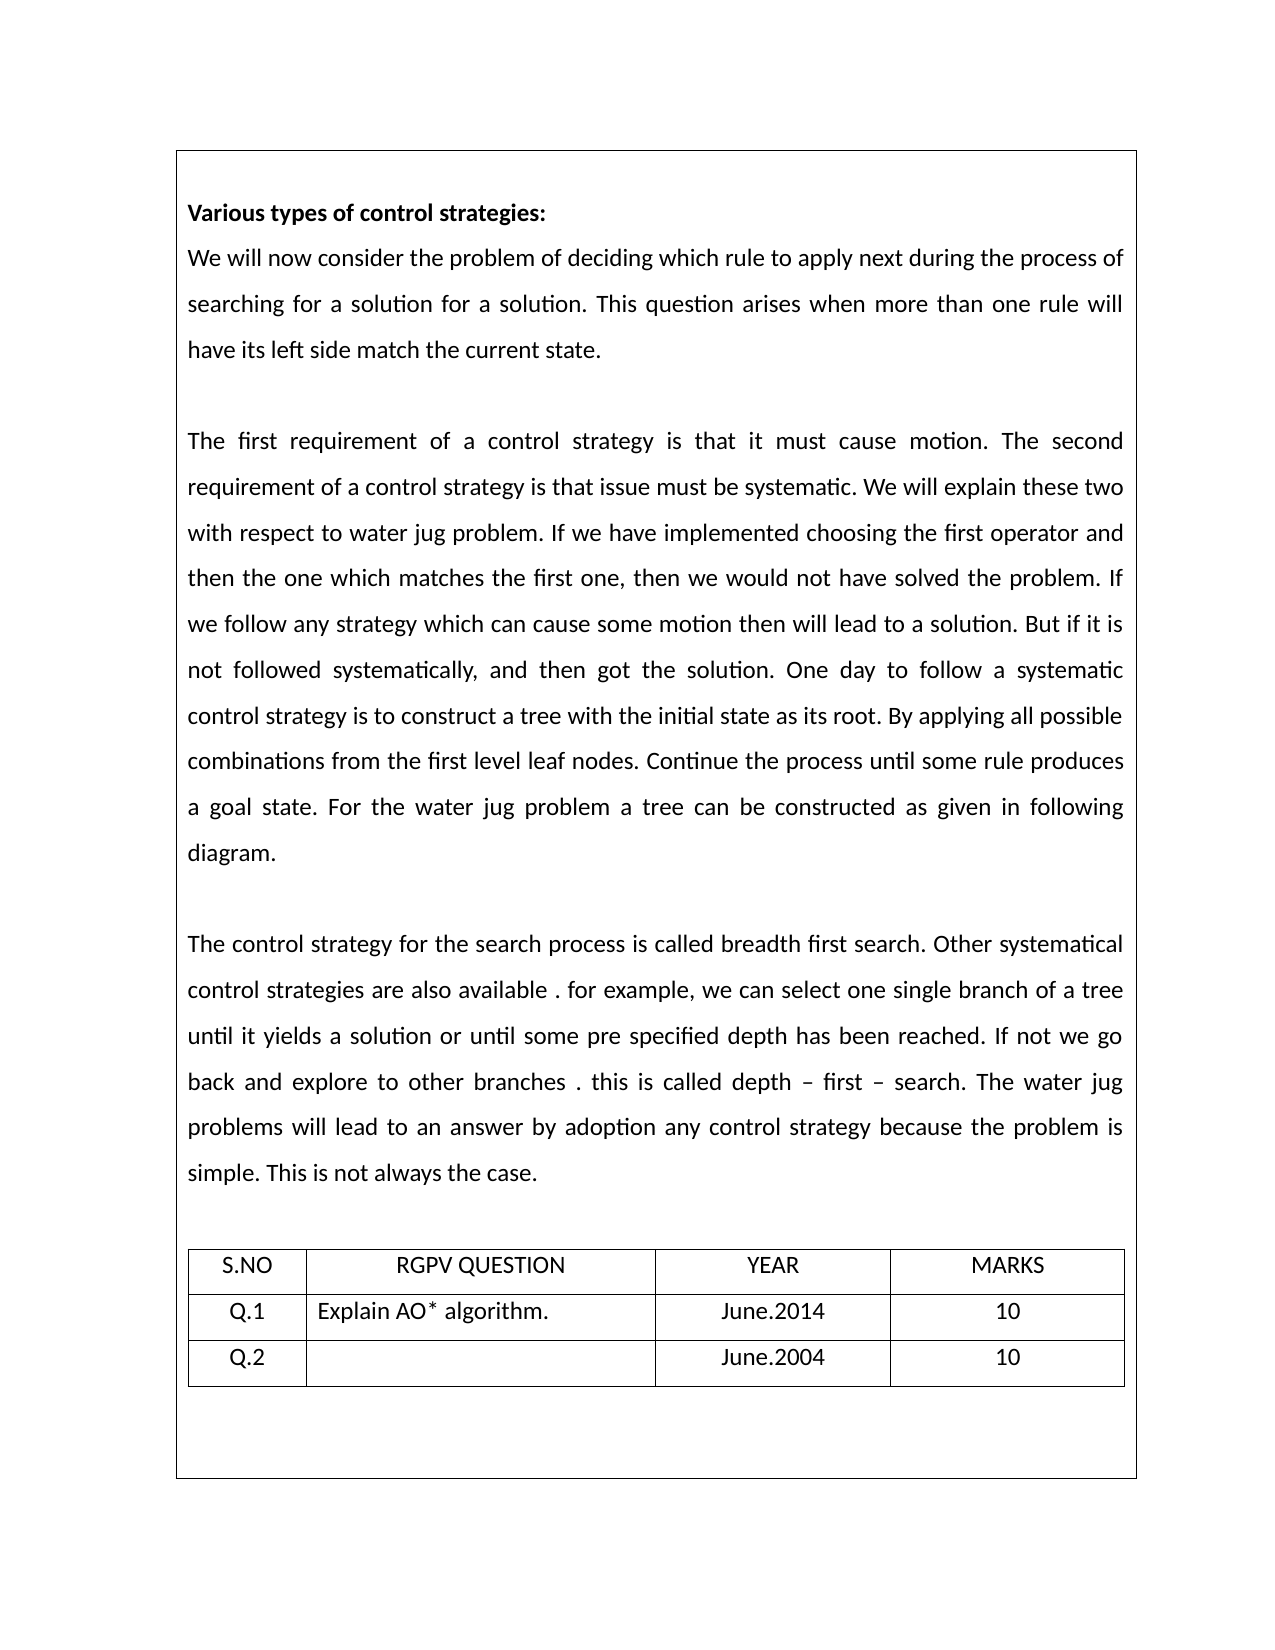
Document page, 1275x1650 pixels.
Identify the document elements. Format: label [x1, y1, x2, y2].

table_cell [177, 151, 1136, 1478]
